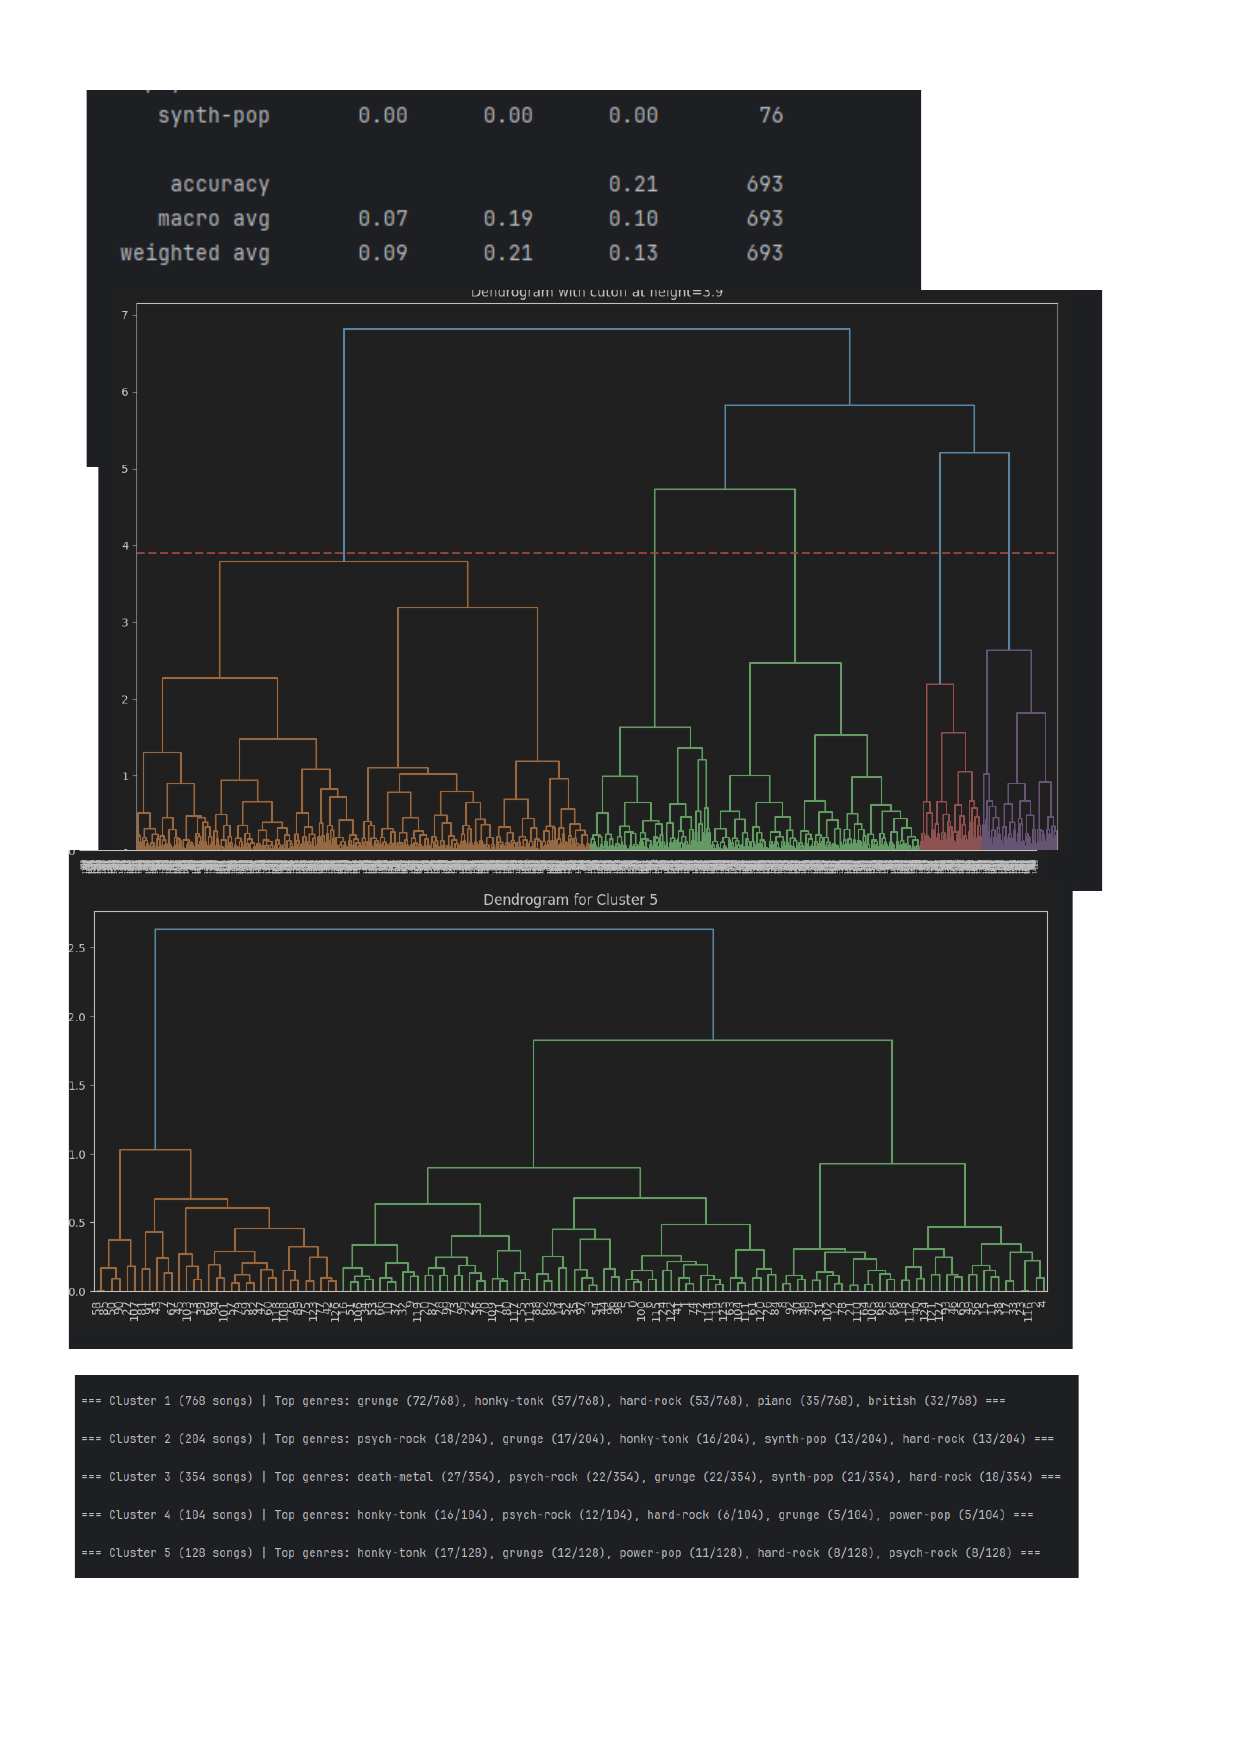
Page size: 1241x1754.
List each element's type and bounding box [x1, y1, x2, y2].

picture [74, 1375, 1079, 1578]
picture [68, 90, 1103, 1349]
